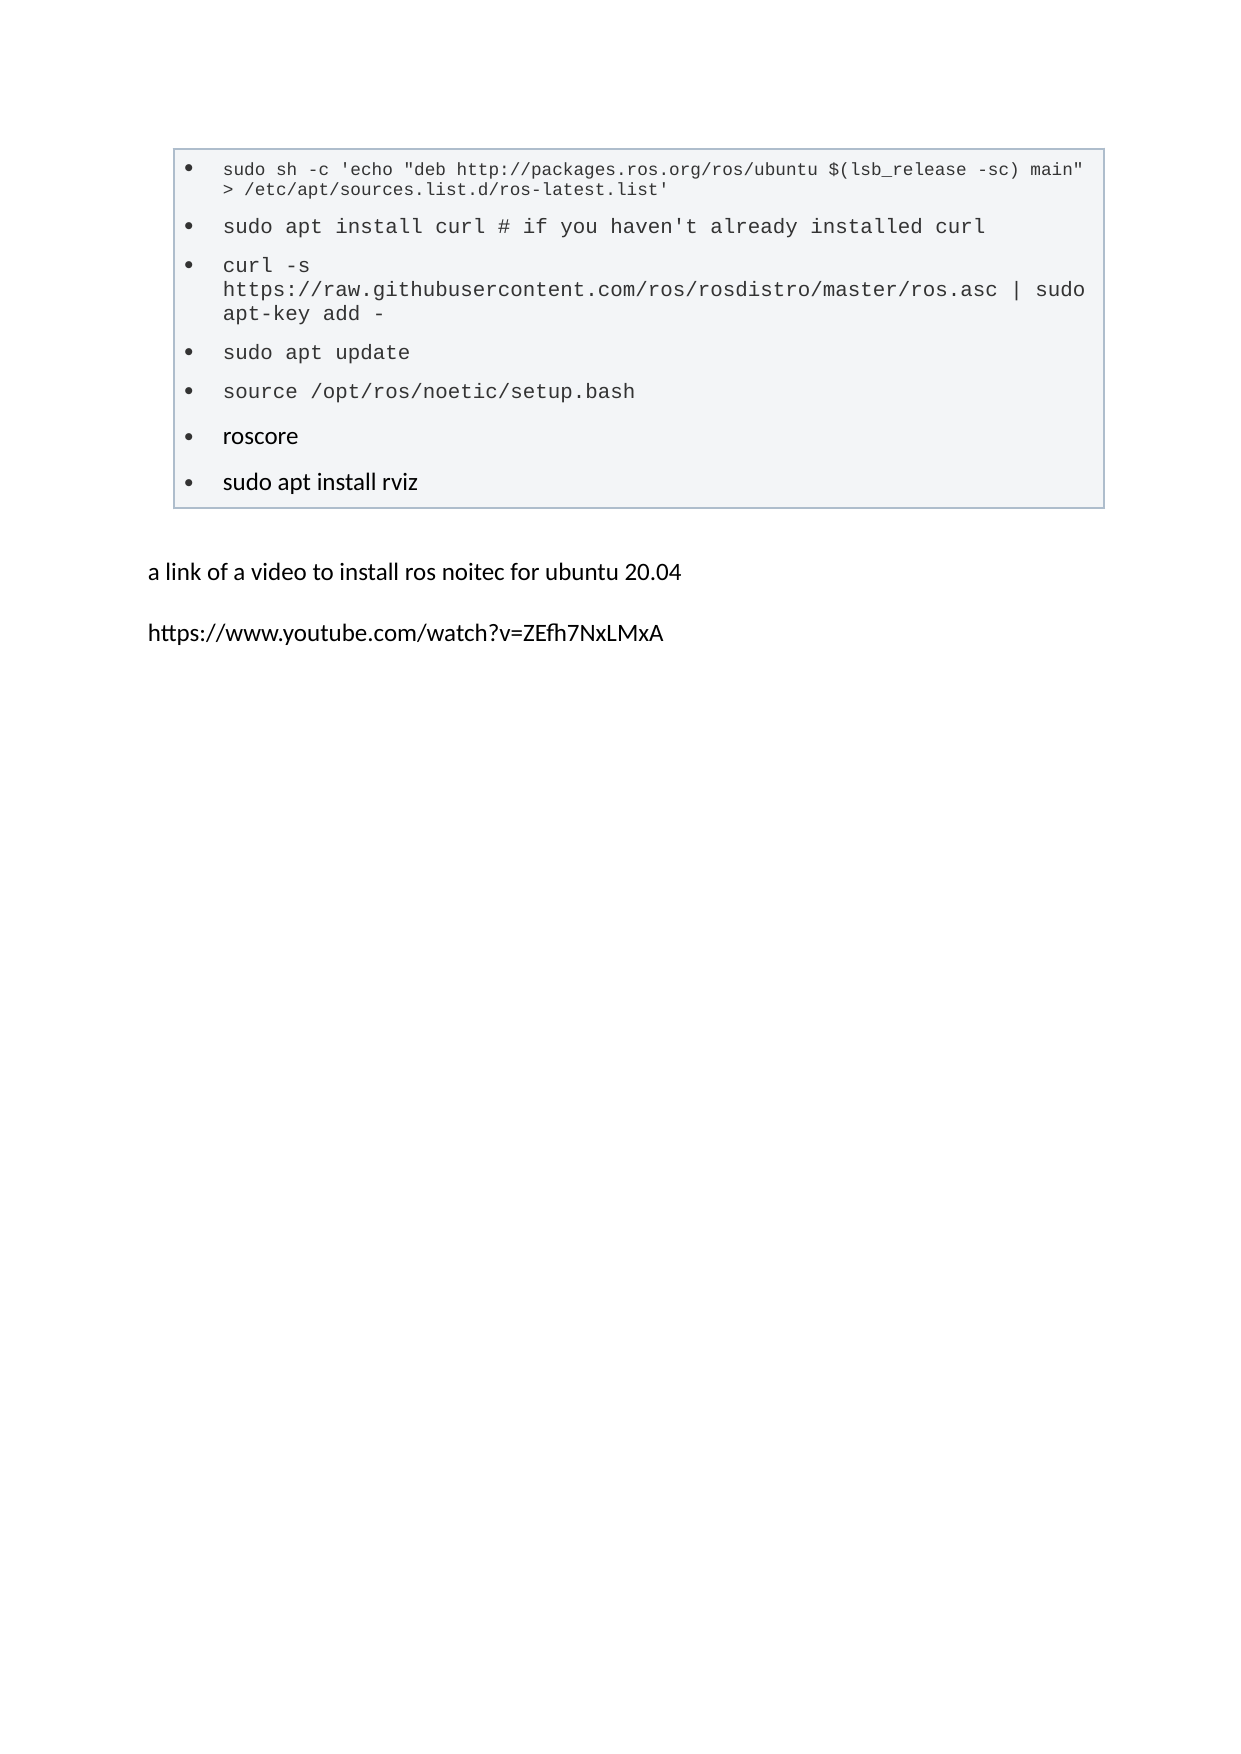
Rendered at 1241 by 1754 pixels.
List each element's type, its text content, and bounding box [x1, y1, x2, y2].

list curl -s https://raw.githubusercontent.com/ros/rosdistro/master/ros.asc | sudo apt-key add - [175, 243, 1103, 326]
list sudo apt update [175, 329, 1103, 365]
list source /opt/ros/noetic/setup.bash [175, 368, 1103, 405]
list sudo apt install curl # if you haven't already installed curl [175, 203, 1103, 239]
text https://www.youtube.com/watch?v=ZEfh7NxLMxA [148, 617, 1093, 647]
list sudo apt install rviz [175, 454, 1103, 507]
text a link of a video to install ros noitec for ubuntu 20.04 [148, 556, 1093, 586]
list roscore [175, 408, 1103, 451]
list sudo sh -c 'echo "deb http://packages.ros.org/ros/ubuntu $(lsb_release -sc) main" > /etc/apt/sources.list.d/ros-latest.list' [175, 150, 1103, 200]
